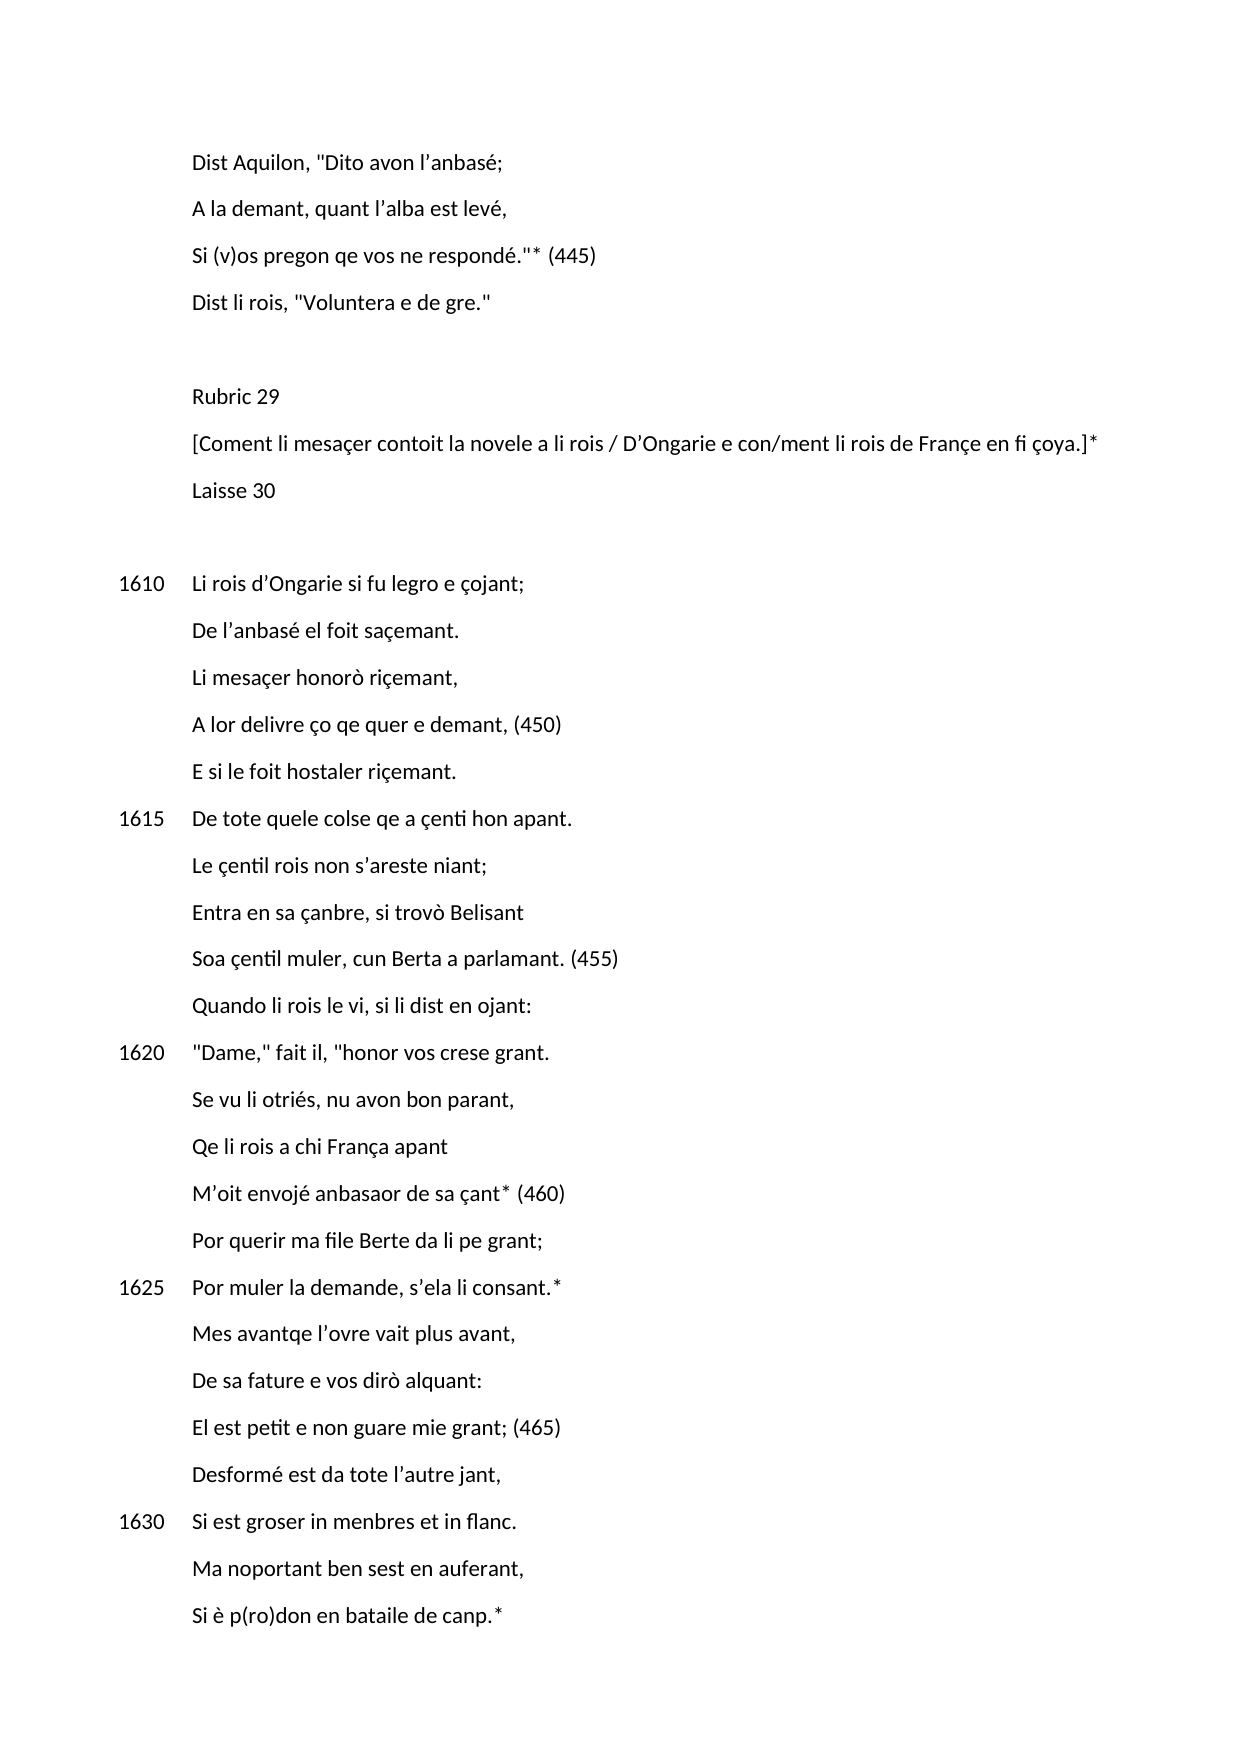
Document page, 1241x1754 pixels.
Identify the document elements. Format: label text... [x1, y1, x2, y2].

text A lor delivre ço qe quer e demant, (450) [118, 710, 1122, 738]
text Desformé est da tote l’autre jant, [118, 1460, 1122, 1488]
text Dist li rois, "Voluntera e de gre." [118, 288, 1122, 316]
text El est petit e non guare mie grant; (465) [118, 1413, 1122, 1441]
text Se vu li otriés, nu avon bon parant, [118, 1085, 1122, 1113]
text De l’anbasé el foit saçemant. [118, 616, 1122, 644]
text 1615 De tote quele colse qe a çenti hon apant. [118, 804, 1122, 832]
text Si è p(ro)don en bataile de canp.* [118, 1601, 1122, 1629]
text Qe li rois a chi França apant [118, 1132, 1122, 1160]
text Dist Aquilon, "Dito avon l’anbasé; [118, 148, 1122, 176]
text Le çentil rois non s’areste niant; [118, 851, 1122, 879]
text Por querir ma file Berte da li pe grant; [118, 1226, 1122, 1254]
text Quando li rois le vi, si li dist en ojant: [118, 991, 1122, 1019]
text 1620 "Dame," fait il, "honor vos crese grant. [118, 1038, 1122, 1066]
text Ma noportant ben sest en auferant, [118, 1554, 1122, 1582]
text Li mesaçer honorò riçemant, [118, 663, 1122, 691]
text Entra en sa çanbre, si trovò Belisant [118, 898, 1122, 926]
text 1630 Si est groser in menbres et in flanc. [118, 1507, 1122, 1535]
text De sa fature e vos dirò alquant: [118, 1366, 1122, 1394]
text Laisse 30 [118, 476, 1122, 504]
text [Coment li mesaçer contoit la novele a li rois / D’Ongarie e con/ment li rois de Françe en fi çoya.]* [118, 429, 1122, 457]
text Si (v)os pregon qe vos ne respondé."* (445) [118, 241, 1122, 269]
text 1625 Por muler la demande, s’ela li consant.* [118, 1273, 1122, 1301]
text A la demant, quant l’alba est levé, [118, 194, 1122, 222]
text 1610 Li rois d’Ongarie si fu legro e çojant; [118, 569, 1122, 597]
text E si le foit hostaler riçemant. [118, 757, 1122, 785]
text Mes avantqe l’ovre vait plus avant, [118, 1319, 1122, 1347]
text Soa çentil muler, cun Berta a parlamant. (455) [118, 944, 1122, 972]
text M’oit envojé anbasaor de sa çant* (460) [118, 1179, 1122, 1207]
text Rubric 29 [118, 382, 1122, 410]
